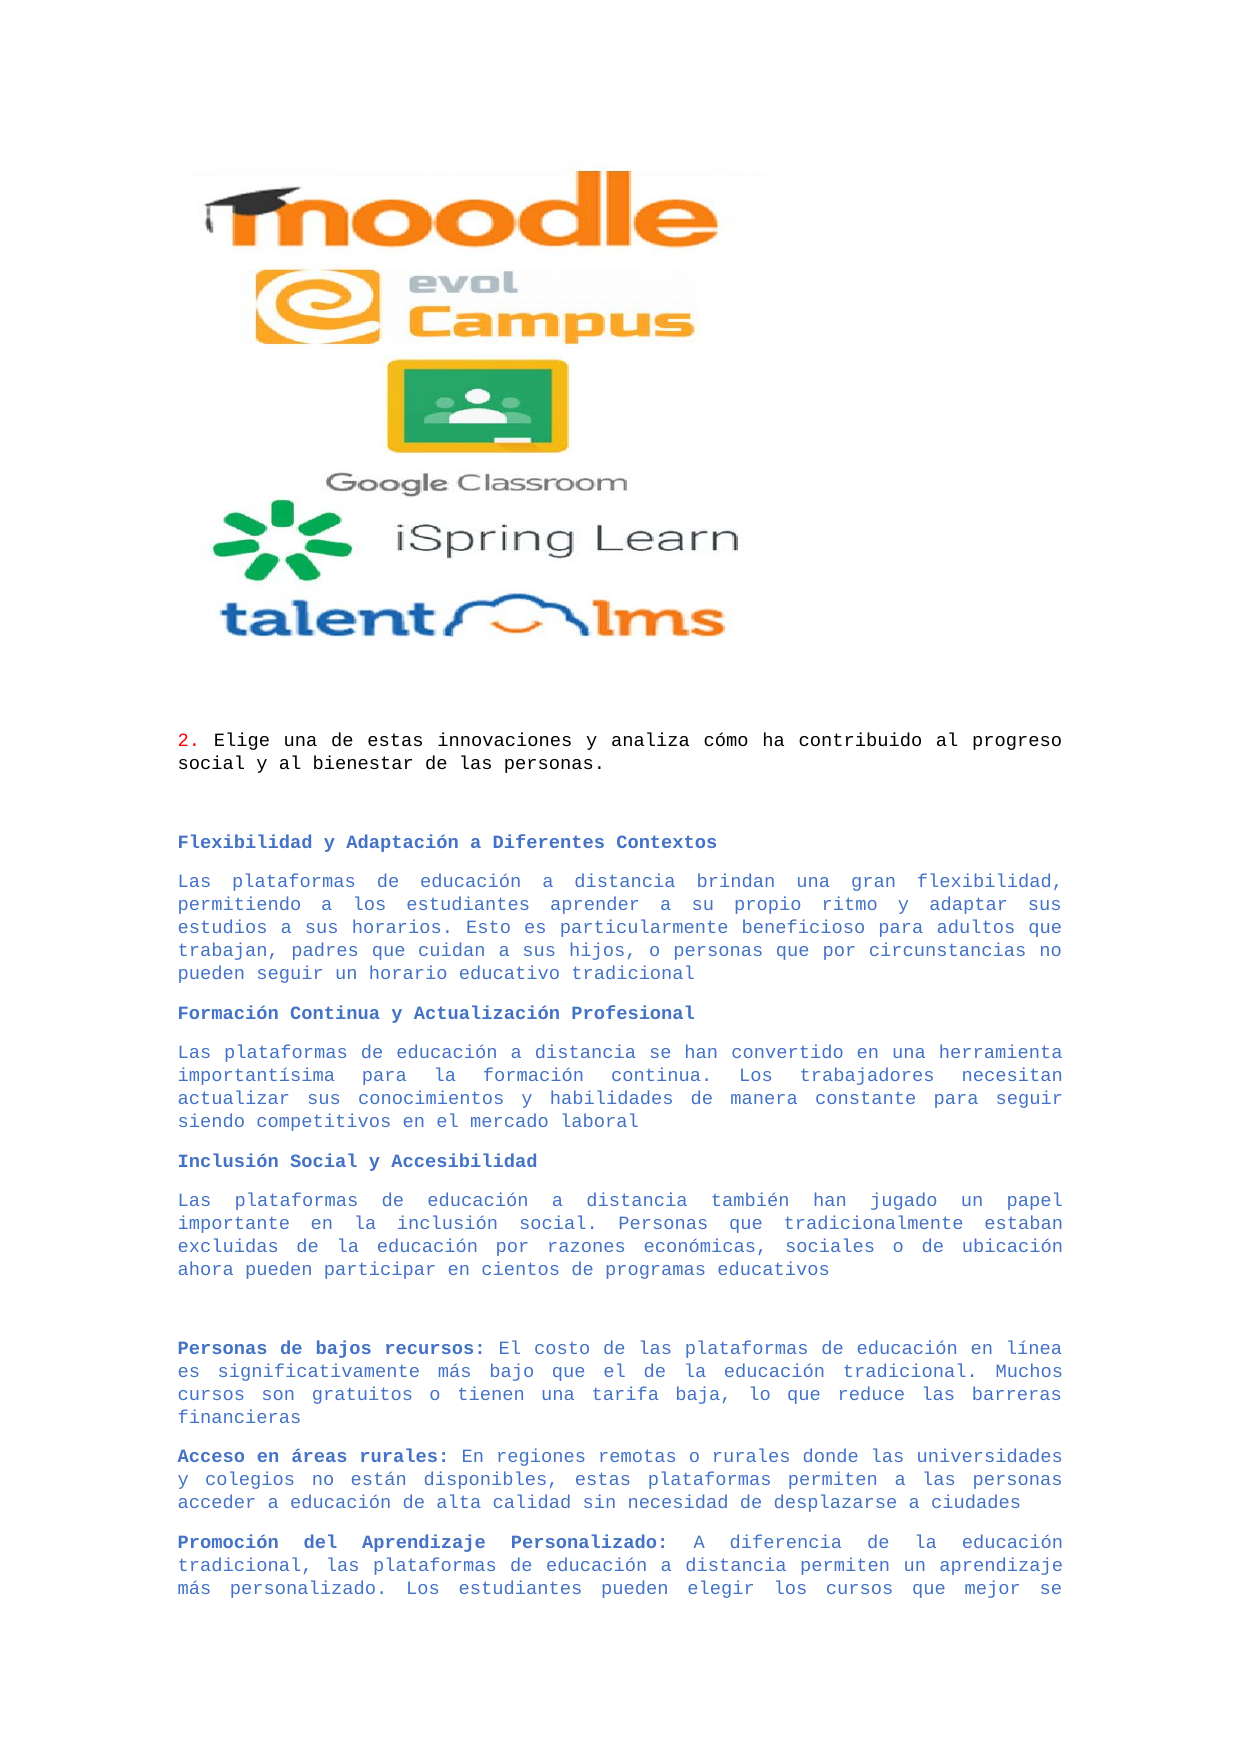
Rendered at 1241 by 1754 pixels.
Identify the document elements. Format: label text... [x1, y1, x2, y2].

text Personas de bajos recursos: El costo de las plataformas de educación en línea es significativamente más bajo que el de la educación tradicional. Muchos cursos son gratuitos o tienen una tarifa baja, lo que reduce las barreras financieras [177, 1339, 1063, 1429]
text Las plataformas de educación a distancia se han convertido en una herramienta importantísima para la formación continua. Los trabajadores necesitan actualizar sus conocimientos y habilidades de manera constante para seguir siendo competitivos en el mercado laboral [177, 1043, 1063, 1133]
picture [177, 147, 831, 665]
text Las plataformas de educación a distancia brindan una gran flexibilidad, permitiendo a los estudiantes aprender a su propio ritmo y adaptar sus estudios a sus horarios. Esto es particularmente beneficioso para adultos que trabajan, padres que cuidan a sus hijos, o personas que por circunstancias no pueden seguir un horario educativo tradicional [177, 872, 1063, 985]
text Flexibilidad y Adaptación a Diferentes Contextos [177, 833, 1063, 854]
text Las plataformas de educación a distancia también han jugado un papel importante en la inclusión social. Personas que tradicionalmente estaban excluidas de la educación por razones económicas, sociales o de ubicación ahora pueden participar en cientos de programas educativos [177, 1191, 1063, 1281]
text Inclusión Social y Accesibilidad [177, 1151, 1063, 1173]
text 2. Elige una de estas innovaciones y analiza cómo ha contribuido al progreso social y al bienestar de las personas. [177, 731, 1063, 775]
text Formación Continua y Actualización Profesional [177, 1003, 1063, 1025]
text Acceso en áreas rurales: En regiones remotas o rurales donde las universidades y colegios no están disponibles, estas plataformas permiten a las personas acceder a educación de alta calidad sin necesidad de desplazarse a ciudades [177, 1447, 1063, 1514]
